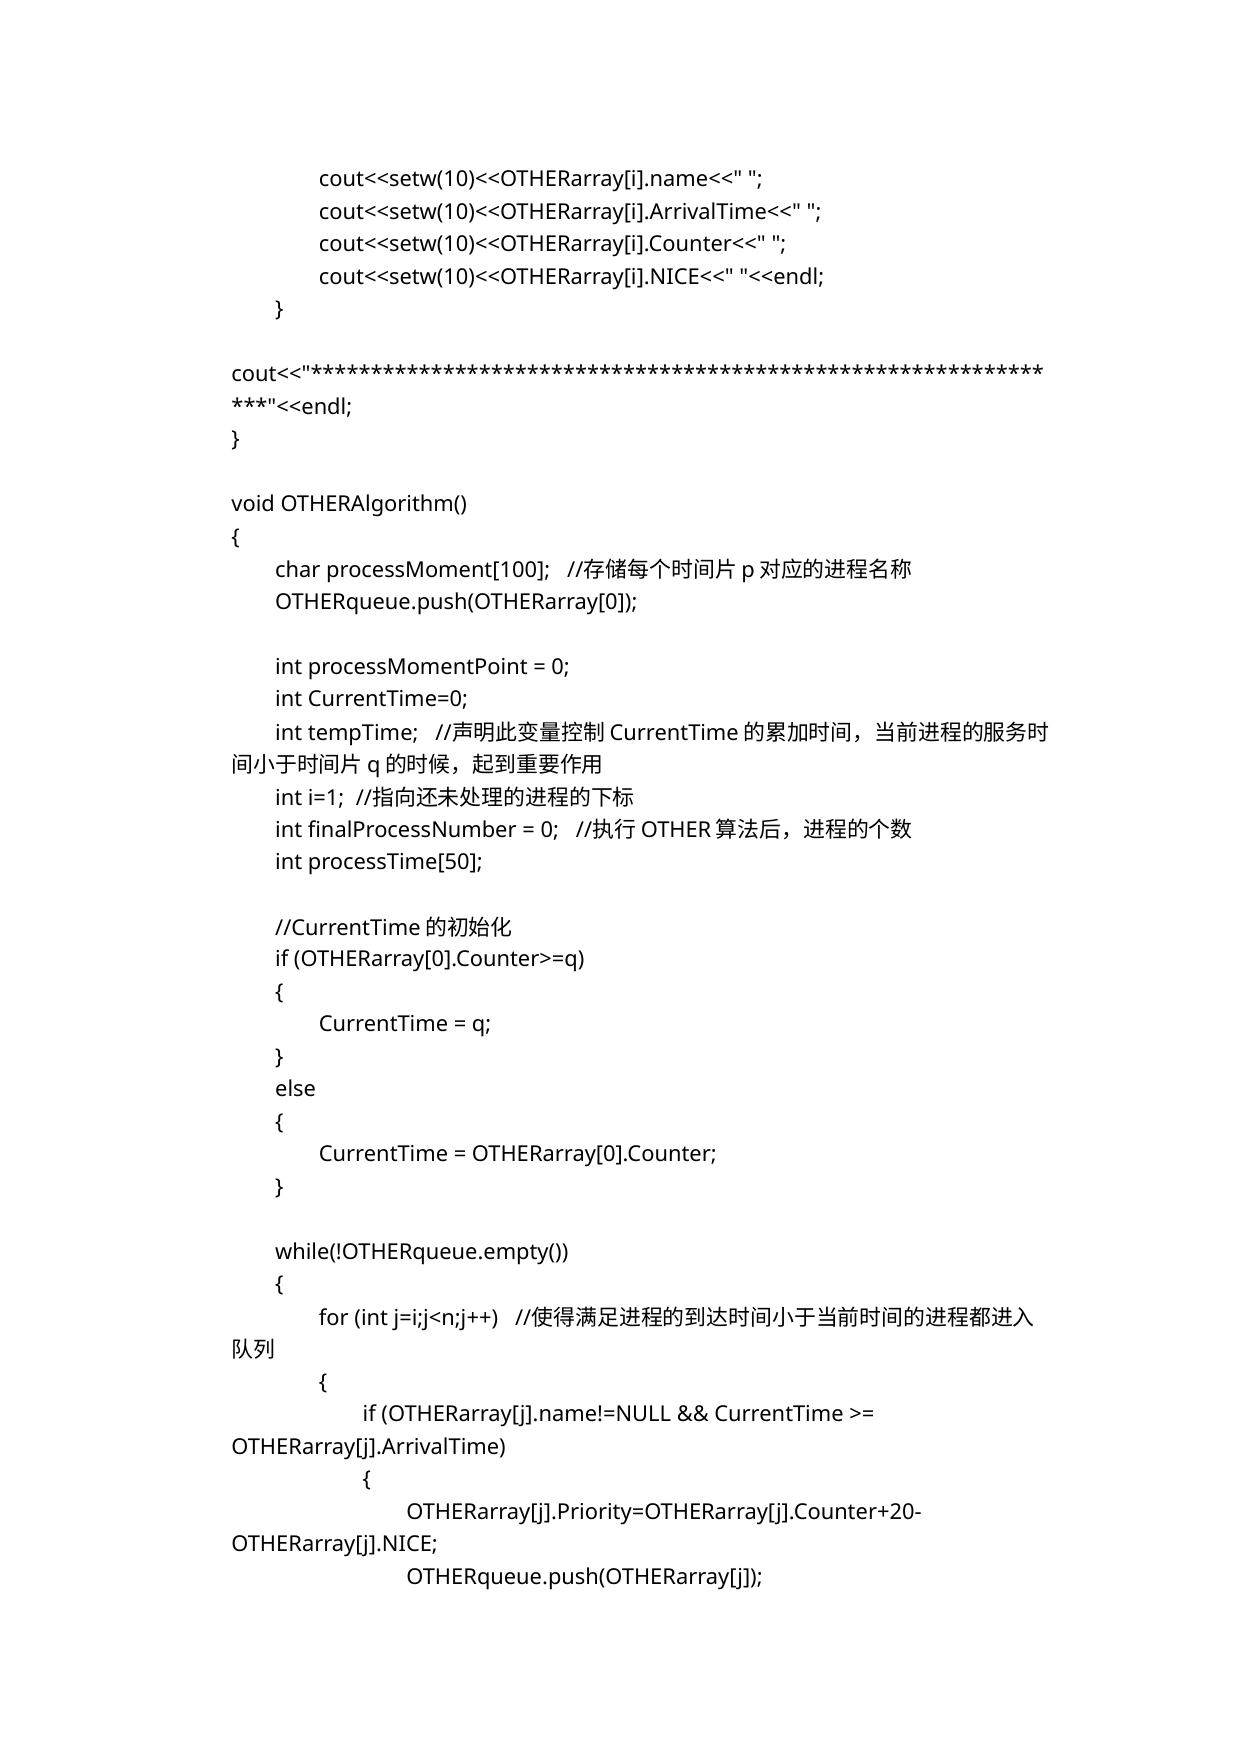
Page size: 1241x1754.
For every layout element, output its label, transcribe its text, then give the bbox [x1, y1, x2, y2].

text int CurrentTime=0; [231, 682, 1053, 714]
text { [231, 1462, 1053, 1494]
text CurrentTime = OTHERarray[0].Counter; [231, 1137, 1053, 1169]
text } [231, 422, 1053, 454]
text OTHERqueue.push(OTHERarray[j]); [231, 1559, 1053, 1592]
text } [231, 1039, 1053, 1072]
text } [231, 1169, 1053, 1202]
text { [231, 974, 1053, 1007]
text int i=1; //指向还未处理的进程的下标 [231, 779, 1053, 812]
text int processTime[50]; [231, 844, 1053, 877]
text CurrentTime = q; [231, 1007, 1053, 1039]
text { [231, 1364, 1053, 1397]
text else [231, 1072, 1053, 1104]
text int finalProcessNumber = 0; //执行OTHER算法后，进程的个数 [231, 812, 1053, 844]
text cout<<setw(10)<<OTHERarray[i].Counter<<" "; [231, 227, 1053, 259]
text OTHERarray[j].Priority=OTHERarray[j].Counter+20-OTHERarray[j].NICE; [231, 1494, 1053, 1559]
text OTHERqueue.push(OTHERarray[0]); [231, 584, 1053, 617]
text char processMoment[100]; //存储每个时间片p对应的进程名称 [231, 552, 1053, 584]
text cout<<setw(10)<<OTHERarray[i].ArrivalTime<<" "; [231, 194, 1053, 227]
text int tempTime; //声明此变量控制CurrentTime的累加时间，当前进程的服务时间小于时间片q的时候，起到重要作用 [231, 714, 1053, 779]
text for (int j=i;j<n;j++) //使得满足进程的到达时间小于当前时间的进程都进入队列 [231, 1299, 1053, 1364]
text cout<<"****************************************************************"<<endl; [231, 324, 1053, 422]
text while(!OTHERqueue.empty()) [231, 1234, 1053, 1267]
text if (OTHERarray[j].name!=NULL && CurrentTime >= OTHERarray[j].ArrivalTime) [231, 1397, 1053, 1462]
text cout<<setw(10)<<OTHERarray[i].NICE<<" "<<endl; [231, 259, 1053, 292]
text cout<<setw(10)<<OTHERarray[i].name<<" "; [231, 162, 1053, 194]
text } [231, 292, 1053, 324]
text { [231, 1267, 1053, 1299]
text { [231, 519, 1053, 552]
text void OTHERAlgorithm() [231, 487, 1053, 519]
text int processMomentPoint = 0; [231, 649, 1053, 682]
text //CurrentTime的初始化 [231, 909, 1053, 942]
text if (OTHERarray[0].Counter>=q) [231, 942, 1053, 974]
text { [231, 1104, 1053, 1137]
